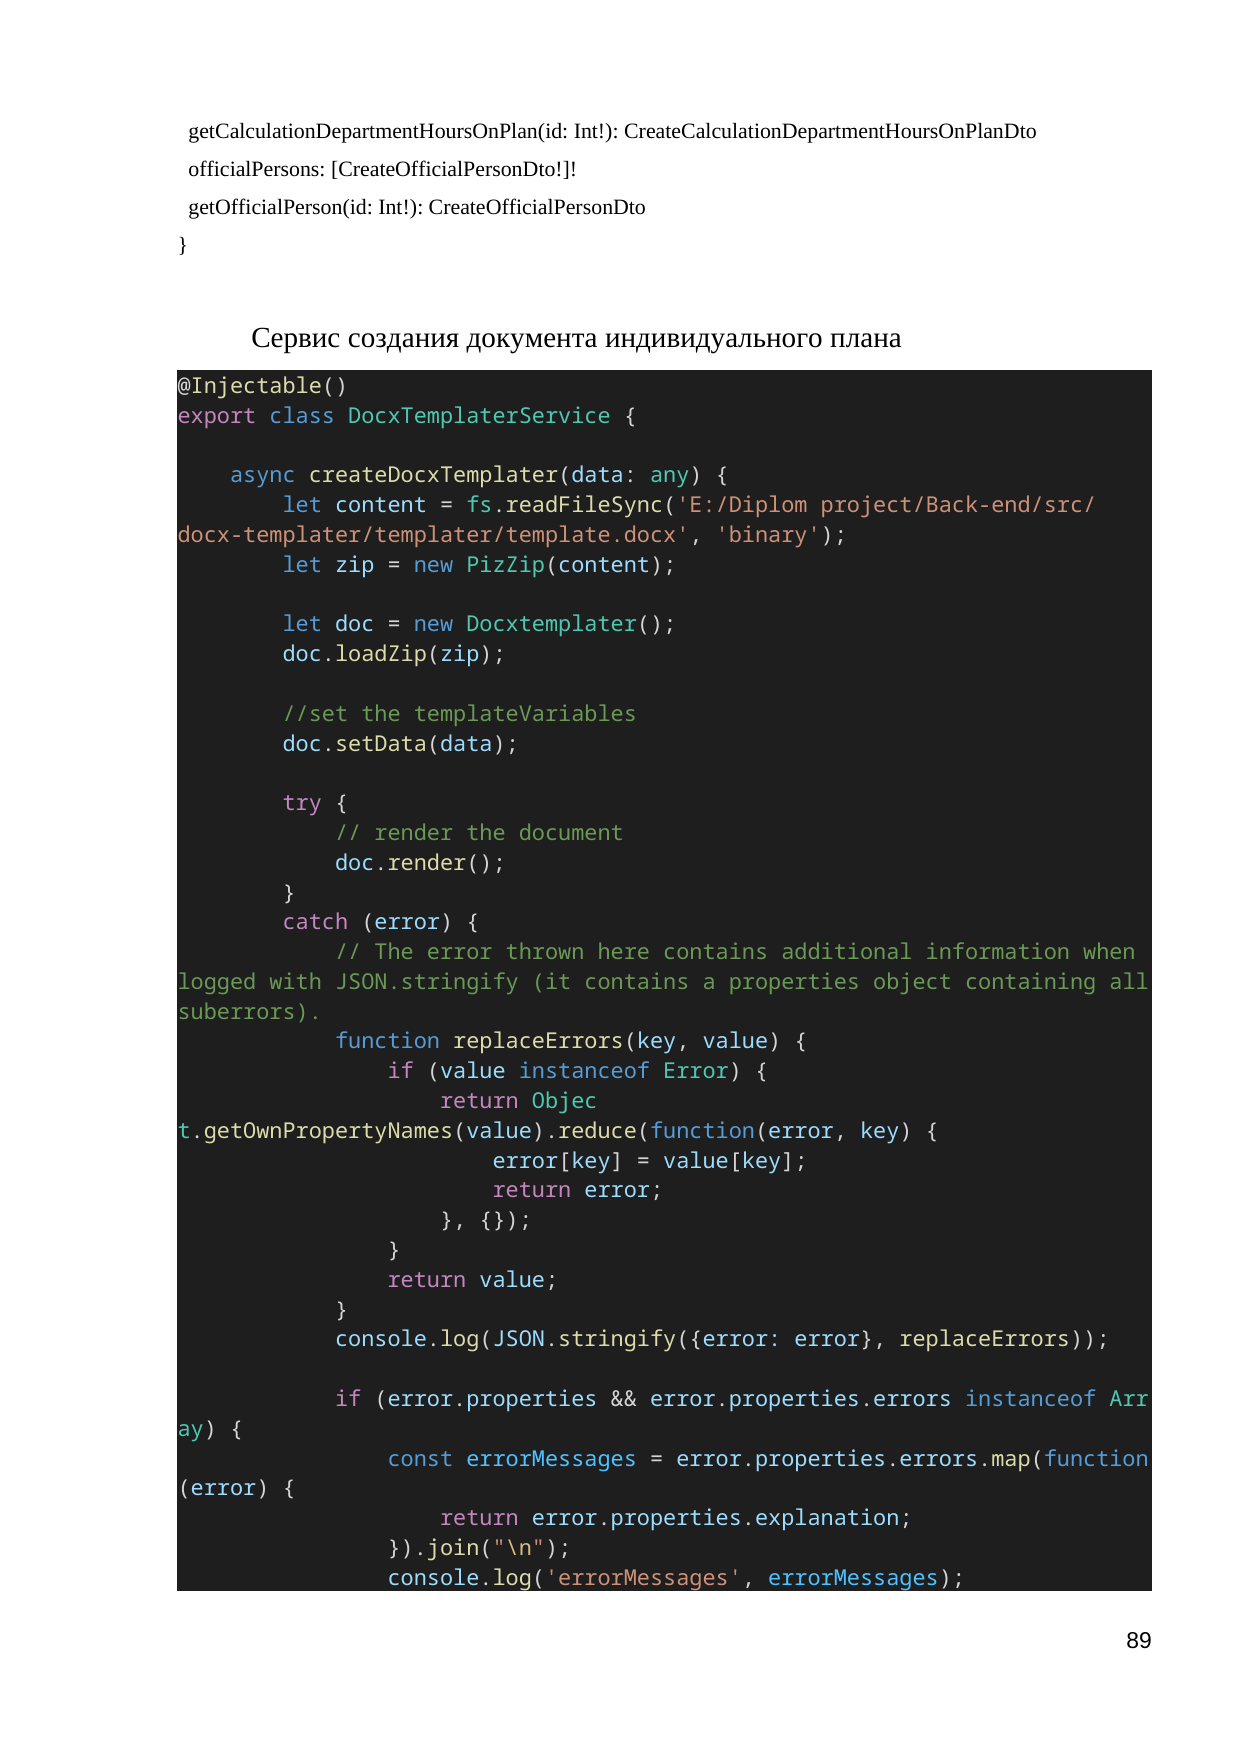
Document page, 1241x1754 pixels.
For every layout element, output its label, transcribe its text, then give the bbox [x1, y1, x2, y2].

text }, {}); [177, 1204, 1152, 1234]
text async createDocxTemplater(data: any) { [177, 459, 1152, 489]
text error[key] = value[key]; [177, 1144, 1152, 1174]
text console.log(JSON.stringify({error: error}, replaceErrors)); [177, 1323, 1152, 1353]
text return error.properties.explanation; [177, 1502, 1152, 1532]
text doc.setData(data); [177, 727, 1152, 757]
text } [177, 876, 1152, 906]
text return error; [177, 1174, 1152, 1204]
text getOfficialPerson(id: Int!): CreateOfficialPersonDto [177, 194, 1152, 219]
text } [177, 1234, 1152, 1264]
text @Injectable() [177, 370, 1152, 400]
text catch (error) { [177, 906, 1152, 936]
text // render the document [177, 817, 1152, 847]
text export class DocxTemplaterService { [177, 400, 1152, 429]
text } [177, 232, 1152, 257]
text if (value instanceof Error) { [177, 1055, 1152, 1085]
text getCalculationDepartmentHoursOnPlan(id: Int!): CreateCalculationDepartmentHoursOnPlanDto [177, 118, 1152, 143]
text Сервис создания документа индивидуального плана [177, 320, 1152, 353]
text } [177, 1293, 1152, 1323]
text let doc = new Docxtemplater(); [177, 608, 1152, 638]
text let content = fs.readFileSync('E:/Diplom project/Back-end/src/docx-templater/templater/template.docx', 'binary'); [177, 489, 1152, 549]
text // The error thrown here contains additional information when logged with JSON.stringify (it contains a properties object containing all suberrors). [177, 936, 1152, 1025]
text if (error.properties && error.properties.errors instanceof Array) { [177, 1383, 1152, 1442]
text return value; [177, 1264, 1152, 1293]
text return Object.getOwnPropertyNames(value).reduce(function(error, key) { [177, 1085, 1152, 1144]
text }).join("\n"); [177, 1532, 1152, 1562]
text console.log('errorMessages', errorMessages); [177, 1562, 1152, 1591]
text doc.loadZip(zip); [177, 638, 1152, 668]
text //set the templateVariables [177, 698, 1152, 727]
text try { [177, 787, 1152, 817]
text officialPersons: [CreateOfficialPersonDto!]! [177, 156, 1152, 181]
text function replaceErrors(key, value) { [177, 1025, 1152, 1055]
text const errorMessages = error.properties.errors.map(function (error) { [177, 1442, 1152, 1502]
text let zip = new PizZip(content); [177, 549, 1152, 578]
text doc.render(); [177, 847, 1152, 876]
